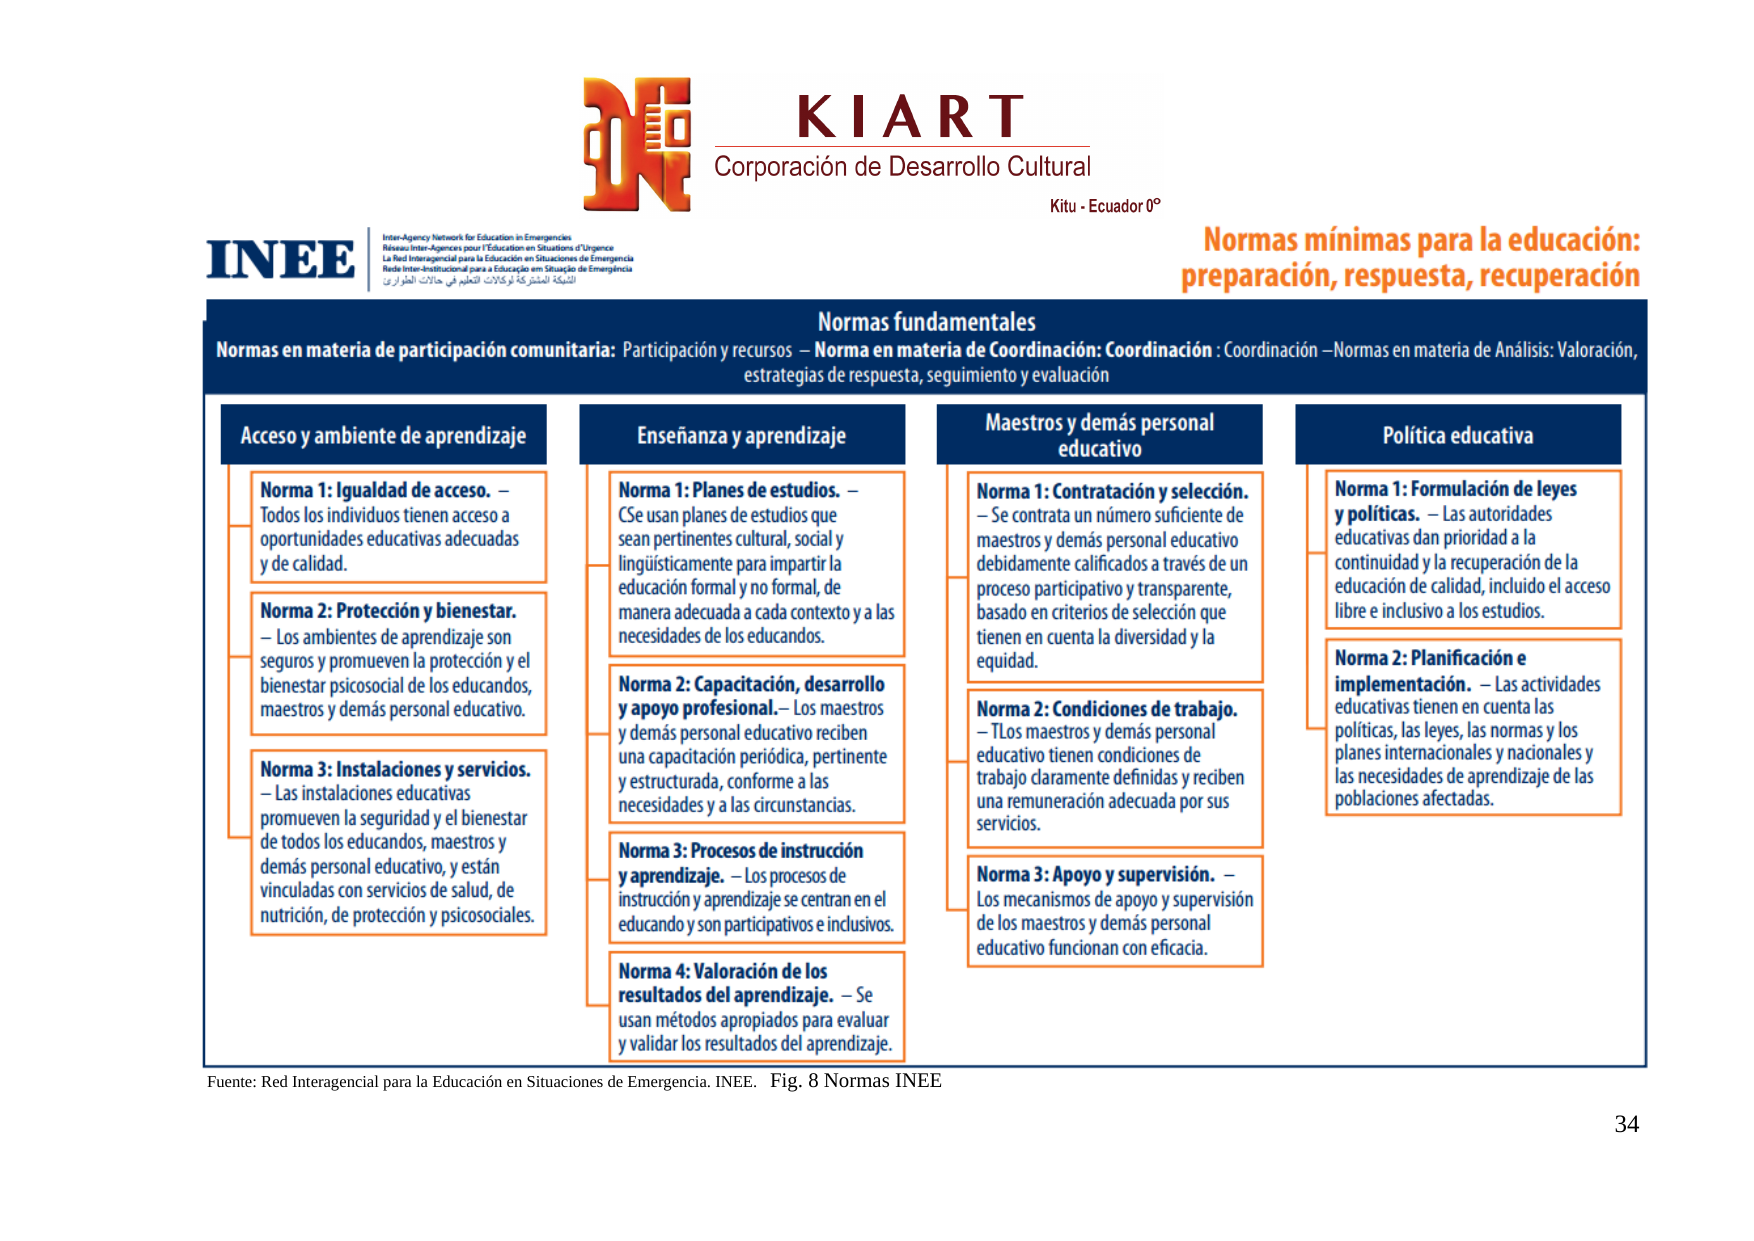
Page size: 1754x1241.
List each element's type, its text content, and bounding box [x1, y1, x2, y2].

picture [202, 224, 1654, 1069]
picture [579, 73, 1164, 219]
text Fuente: Red Interagencial para la Educación en Situaciones de Emergencia. INEE. Fig. 8 Normas INEE [207, 1069, 1565, 1092]
